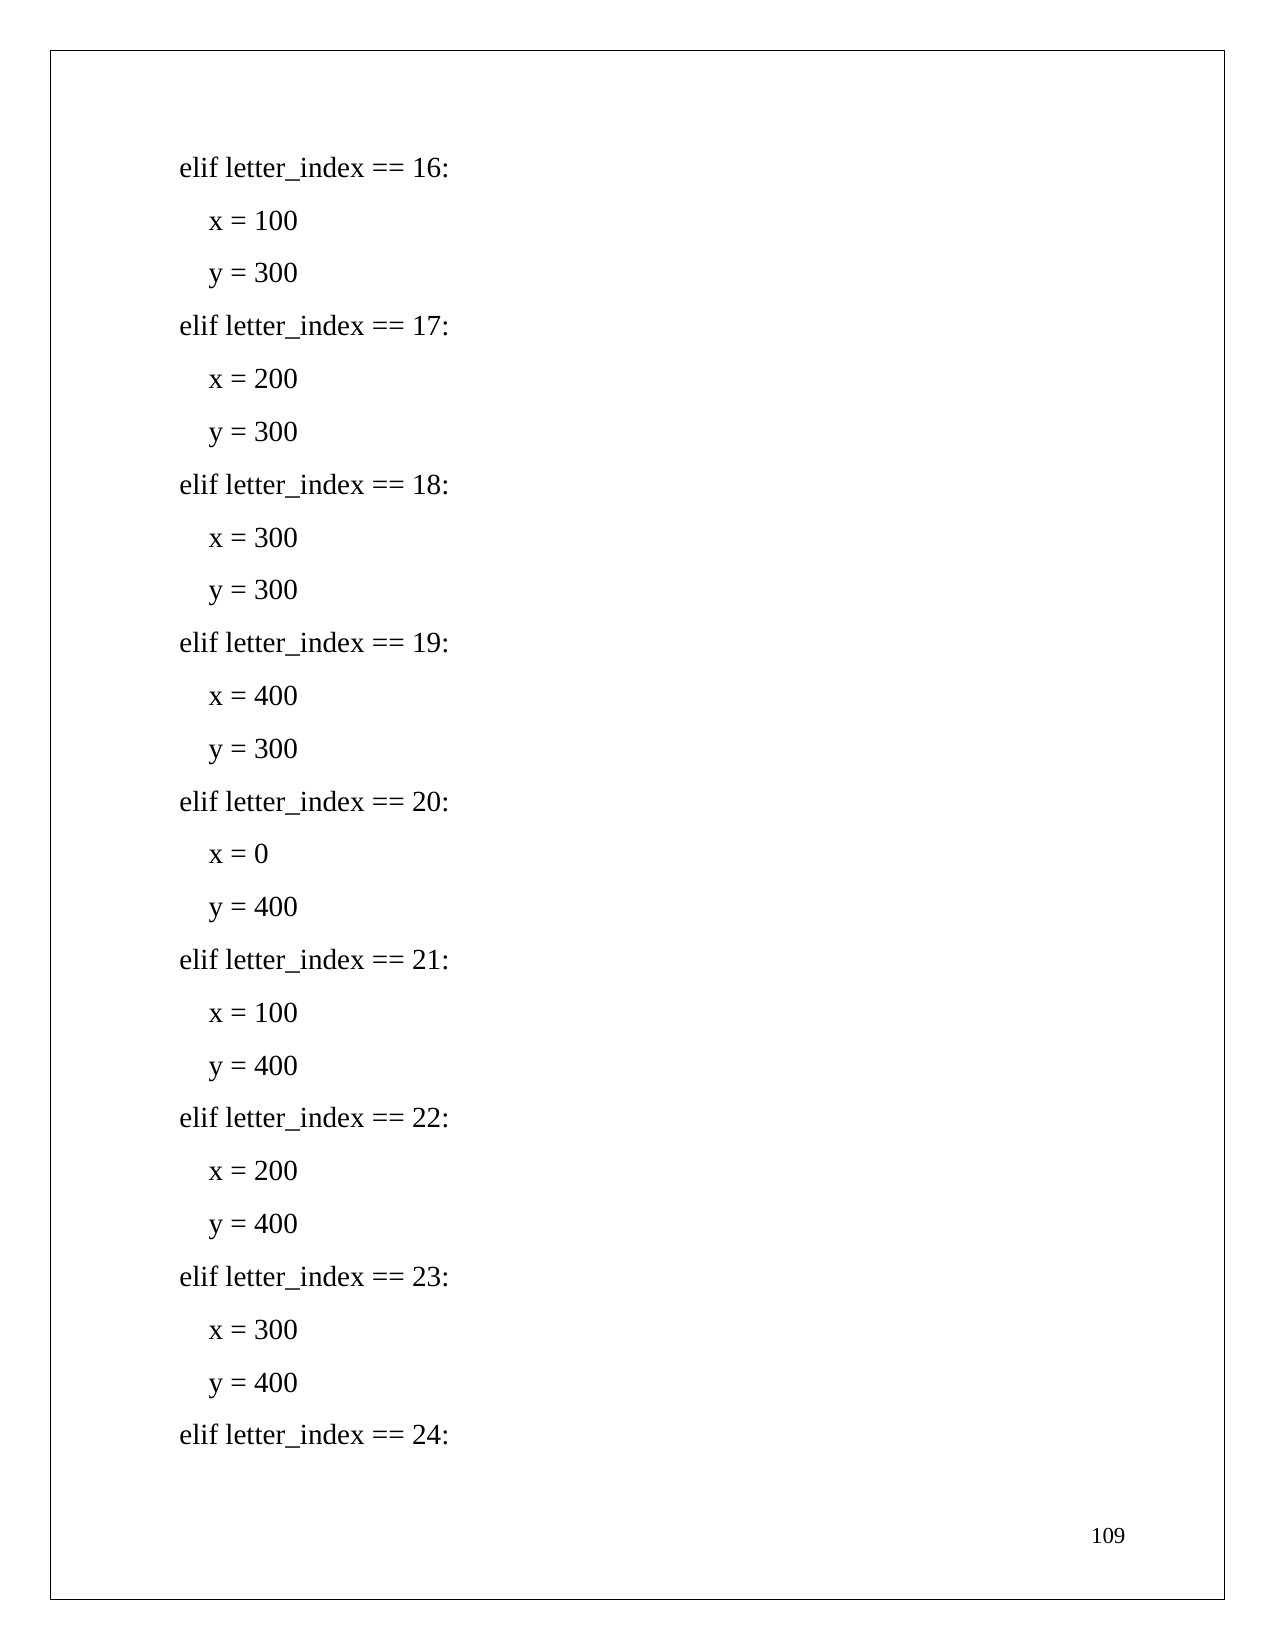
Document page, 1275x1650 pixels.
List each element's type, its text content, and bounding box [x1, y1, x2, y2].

text y = 400 [150, 1365, 1125, 1398]
text x = 300 [150, 1312, 1125, 1345]
text elif letter_index == 21: [150, 942, 1125, 976]
text x = 100 [150, 995, 1125, 1028]
text elif letter_index == 20: [150, 784, 1125, 817]
text y = 400 [150, 1206, 1125, 1240]
text y = 400 [150, 1048, 1125, 1081]
text elif letter_index == 19: [150, 625, 1125, 659]
text x = 0 [150, 837, 1125, 870]
text elif letter_index == 24: [150, 1417, 1125, 1451]
text y = 300 [150, 414, 1125, 448]
text x = 200 [150, 361, 1125, 395]
text x = 300 [150, 520, 1125, 553]
text y = 400 [150, 889, 1125, 923]
text elif letter_index == 22: [150, 1101, 1125, 1134]
text elif letter_index == 18: [150, 467, 1125, 500]
text x = 100 [150, 203, 1125, 236]
text y = 300 [150, 731, 1125, 764]
text elif letter_index == 17: [150, 308, 1125, 342]
text x = 200 [150, 1153, 1125, 1187]
text y = 300 [150, 572, 1125, 606]
text x = 400 [150, 678, 1125, 712]
text y = 300 [150, 256, 1125, 289]
text elif letter_index == 16: [150, 150, 1125, 183]
text elif letter_index == 23: [150, 1259, 1125, 1293]
